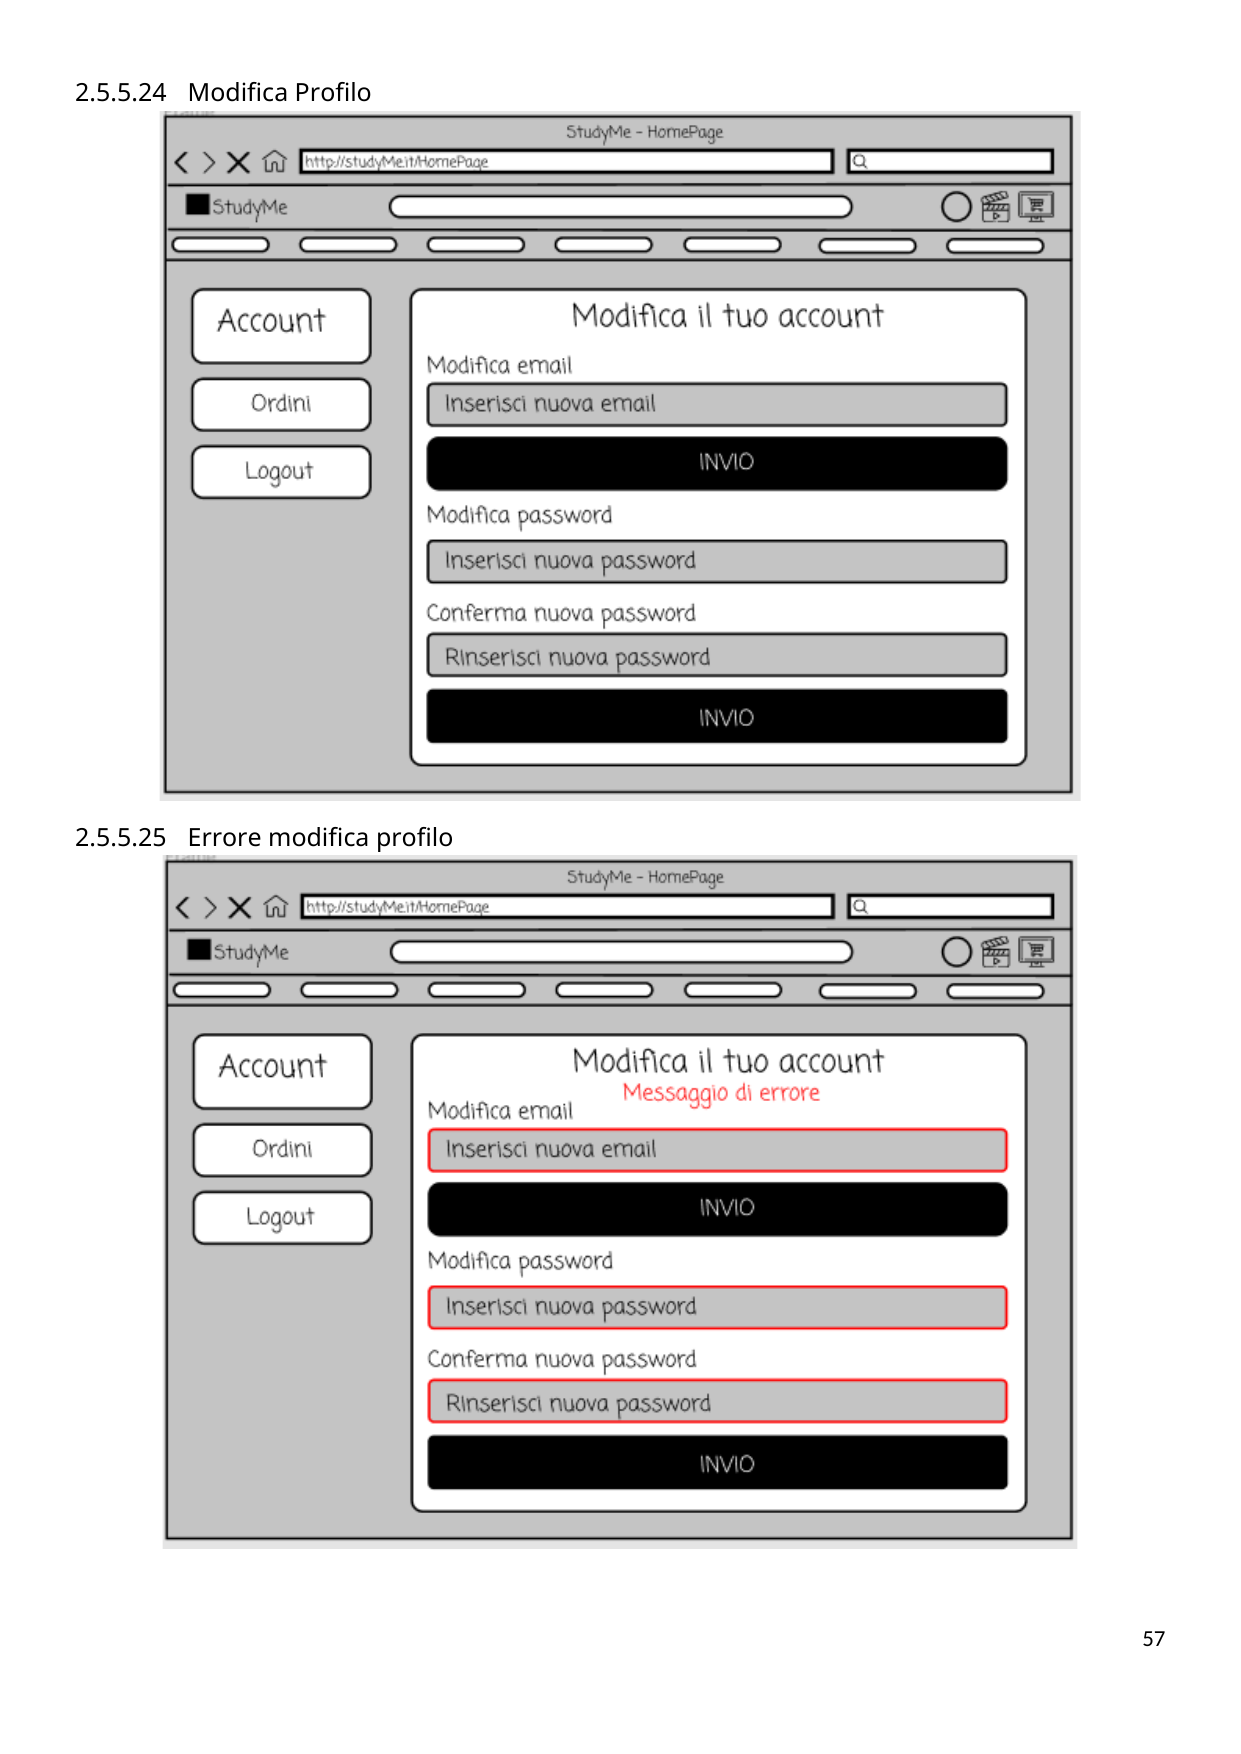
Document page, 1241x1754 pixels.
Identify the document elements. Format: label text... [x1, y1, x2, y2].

picture [162, 855, 1078, 1549]
subtitle Modifica Profilo [75, 75, 1165, 109]
subtitle Errore modifica profilo [75, 819, 1165, 853]
picture [159, 111, 1081, 801]
